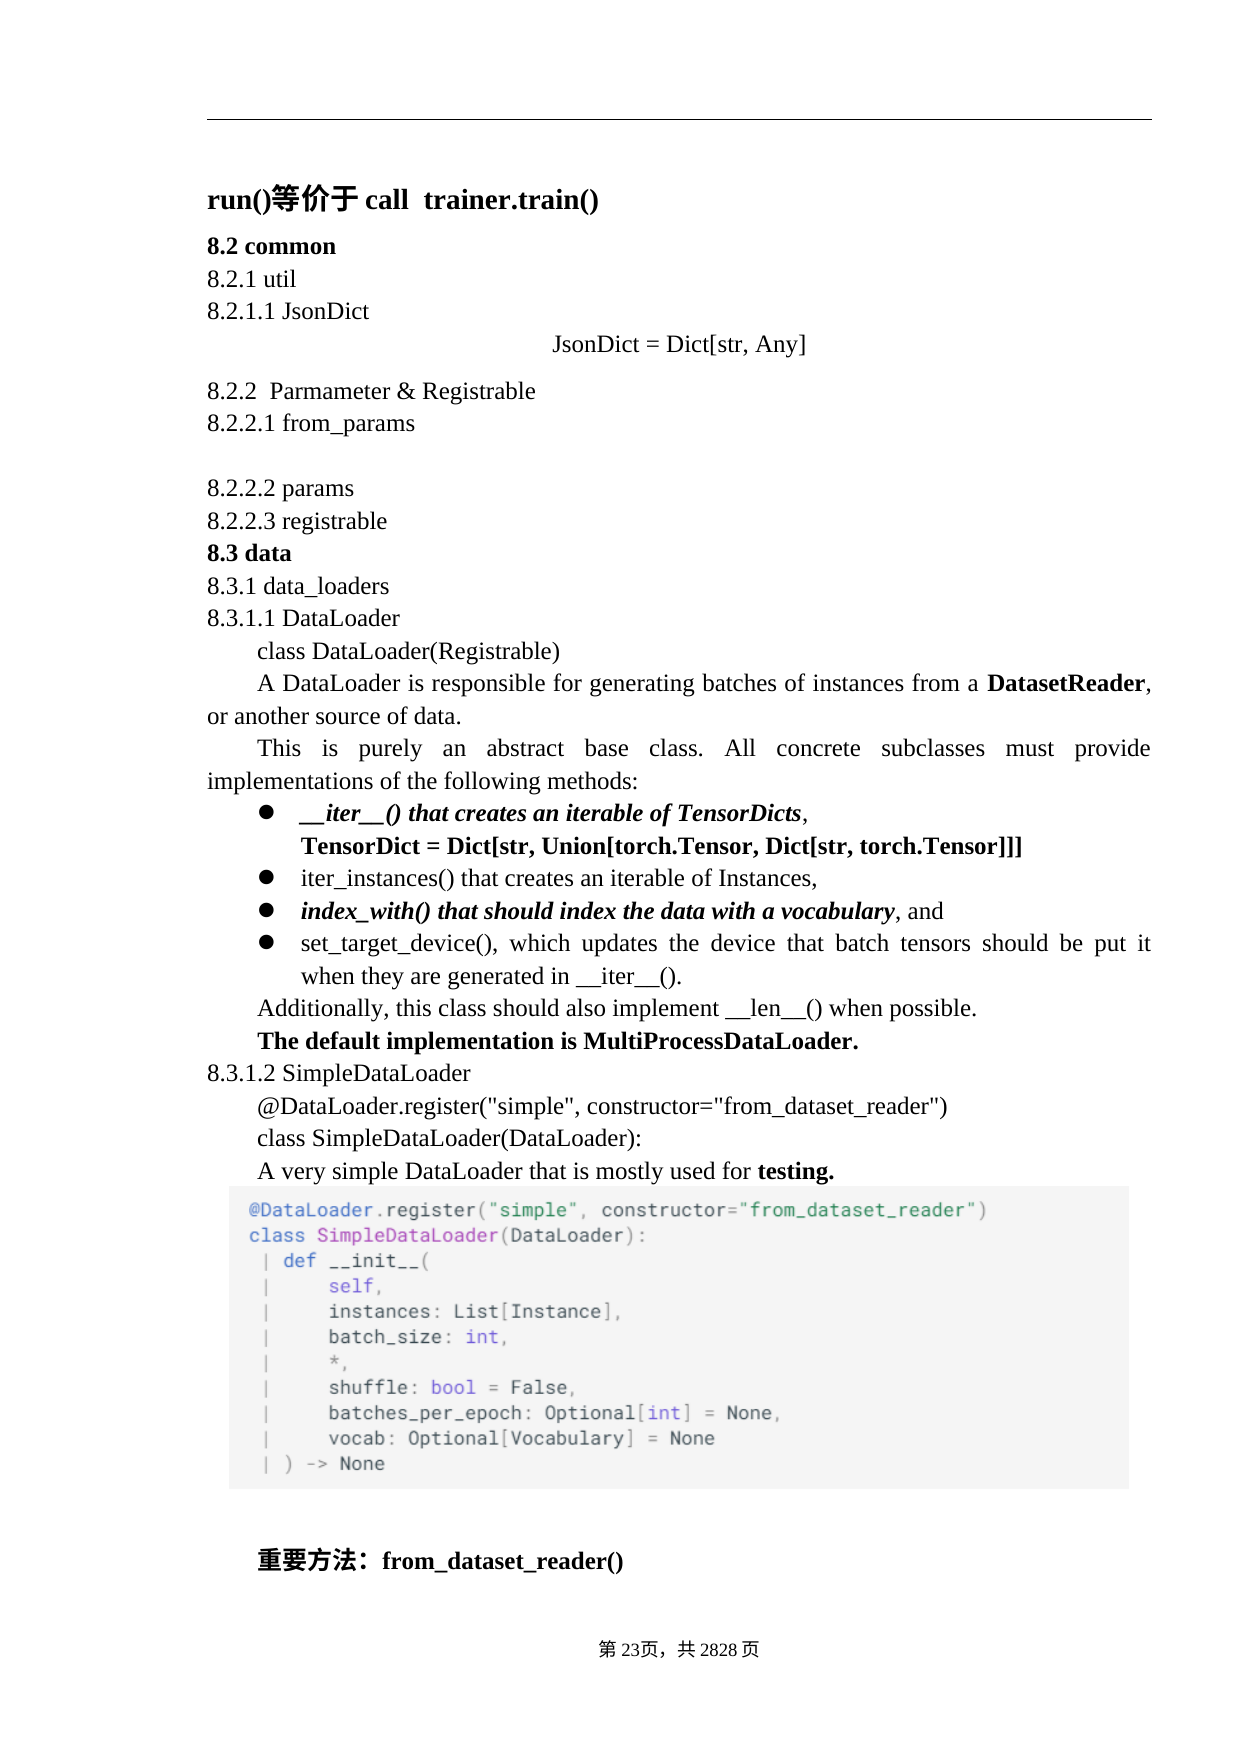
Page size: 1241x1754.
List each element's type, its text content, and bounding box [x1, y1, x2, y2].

subtitle data [207, 536, 1152, 569]
text JsonDict = Dict[str, Any] [207, 327, 1152, 359]
subtitle common [207, 229, 1152, 262]
picture [229, 1186, 1130, 1498]
list __iter__() that creates an iterable of TensorDicts, [257, 796, 1152, 829]
list TensorDict = Dict[str, Union[torch.Tensor, Dict[str, torch.Tensor]]] [301, 829, 1152, 861]
subtitle SimpleDataLoader [207, 1056, 1152, 1089]
subtitle data_loaders [207, 569, 1152, 601]
list set_target_device(), which updates the device that batch tensors should be put it when they are generated in __iter__(). [257, 926, 1152, 991]
text run()等价于call trainer.train() [207, 164, 1152, 229]
list iter_instances() that creates an iterable of Instances, [257, 861, 1152, 894]
text A DataLoader is responsible for generating batches of instances from a DatasetReader, or another source of data. [207, 666, 1152, 731]
text class DataLoader(Registrable) [207, 634, 1152, 666]
text The default implementation is MultiProcessDataLoader. [207, 1024, 1152, 1056]
text This is purely an abstract base class. All concrete subclasses must provide implementations of the following methods: [207, 731, 1152, 796]
text class SimpleDataLoader(DataLoader): [207, 1121, 1152, 1154]
text Additionally, this class should also implement __len__() when possible. [207, 991, 1152, 1024]
text A very simple DataLoader that is mostly used for testing. [207, 1154, 1152, 1186]
list index_with() that should index the data with a vocabulary, and [257, 894, 1152, 926]
subtitle registrable [207, 504, 1152, 536]
subtitle util [207, 262, 1152, 294]
subtitle from_params [207, 406, 1152, 439]
subtitle DataLoader [207, 601, 1152, 634]
text @DataLoader.register("simple", constructor="from_dataset_reader") [207, 1089, 1152, 1121]
text 重要方法：from_dataset_reader() [207, 1526, 1152, 1591]
subtitle Parmameter & Registrable [207, 374, 1152, 406]
subtitle params [207, 471, 1152, 504]
subtitle JsonDict [207, 294, 1152, 327]
